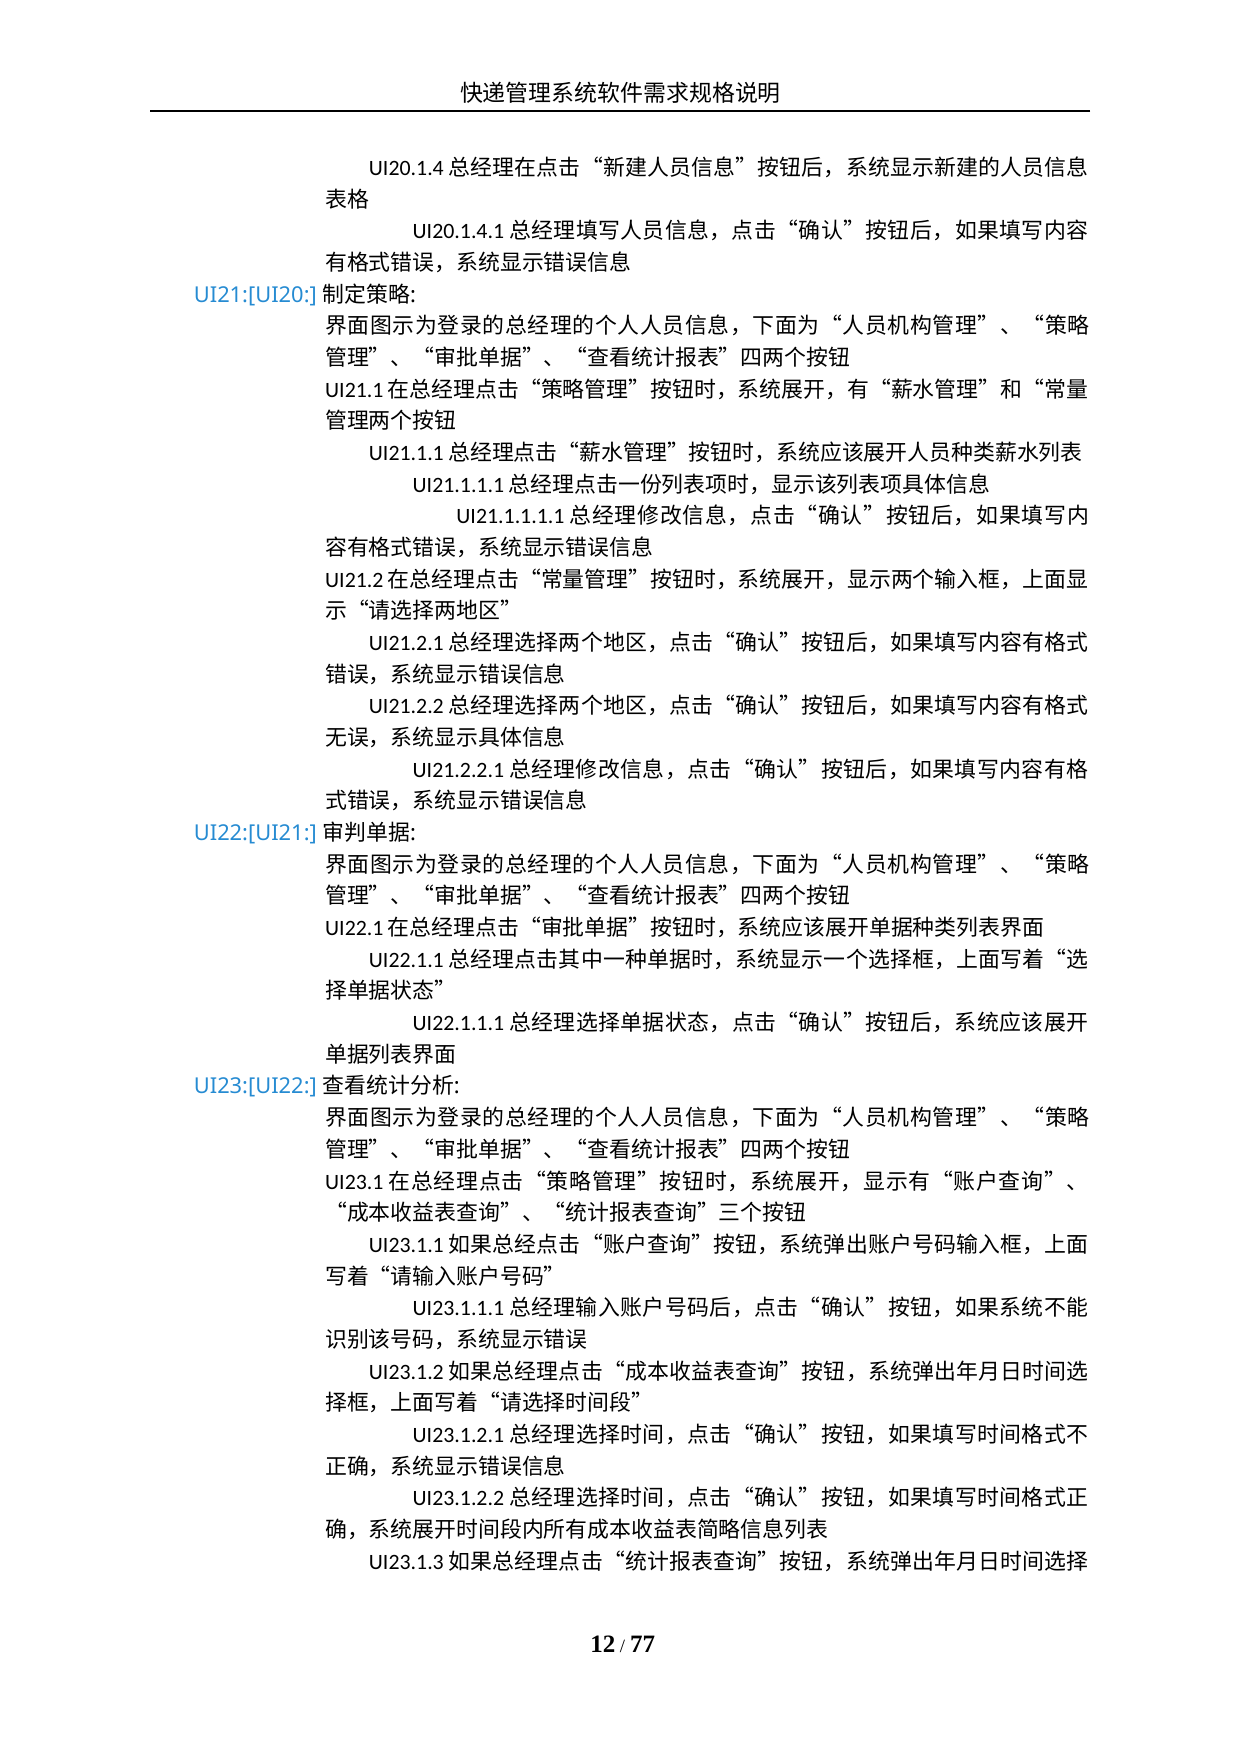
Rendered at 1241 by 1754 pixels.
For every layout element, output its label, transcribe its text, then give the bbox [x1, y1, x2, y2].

list 查看统计分析: [150, 1068, 1090, 1100]
list UI21.2在总经理点击“常量管理”按钮时，系统展开，显示两个输入框，上面显示“请选择两地区” [325, 562, 1090, 625]
list UI21.1在总经理点击“策略管理”按钮时，系统展开，有“薪水管理”和“常量管理两个按钮 [325, 372, 1090, 435]
list 界面图示为登录的总经理的个人人员信息，下面为“人员机构管理”、“策略管理”、“审批单据”、“查看统计报表”四两个按钮 [325, 1100, 1090, 1164]
list UI21.1.1.1总经理点击一份列表项时，显示该列表项具体信息 [325, 467, 1090, 498]
list UI21.1.1.1.1总经理修改信息，点击“确认”按钮后，如果填写内容有格式错误，系统显示错误信息 [325, 498, 1090, 562]
list UI23.1.2.1总经理选择时间，点击“确认”按钮，如果填写时间格式不正确，系统显示错误信息 [325, 1417, 1090, 1480]
list UI21.1.1总经理点击“薪水管理”按钮时，系统应该展开人员种类薪水列表 [325, 435, 1090, 467]
list UI22.1.1总经理点击其中一种单据时，系统显示一个选择框，上面写着“选择单据状态” [325, 942, 1090, 1005]
list UI21.2.2.1总经理修改信息，点击“确认”按钮后，如果填写内容有格式错误，系统显示错误信息 [325, 752, 1090, 815]
list UI21.2.1总经理选择两个地区，点击“确认”按钮后，如果填写内容有格式错误，系统显示错误信息 [325, 625, 1090, 688]
list UI22.1在总经理点击“审批单据”按钮时，系统应该展开单据种类列表界面 [325, 910, 1090, 942]
list UI20.1.4.1总经理填写人员信息，点击“确认”按钮后，如果填写内容有格式错误，系统显示错误信息 [325, 213, 1090, 277]
list UI20.1.4总经理在点击“新建人员信息”按钮后，系统显示新建的人员信息表格 [325, 150, 1090, 213]
list UI23.1在总经理点击“策略管理”按钮时，系统展开，显示有“账户查询”、“成本收益表查询”、“统计报表查询”三个按钮 [325, 1164, 1090, 1227]
list 界面图示为登录的总经理的个人人员信息，下面为“人员机构管理”、“策略管理”、“审批单据”、“查看统计报表”四两个按钮 [325, 847, 1090, 910]
list UI23.1.2.2总经理选择时间，点击“确认”按钮，如果填写时间格式正确，系统展开时间段内所有成本收益表简略信息列表 [325, 1480, 1090, 1544]
list UI21.2.2总经理选择两个地区，点击“确认”按钮后，如果填写内容有格式无误，系统显示具体信息 [325, 688, 1090, 752]
list UI23.1.1如果总经点击“账户查询”按钮，系统弹出账户号码输入框，上面写着“请输入账户号码” [325, 1227, 1090, 1290]
list UI22.1.1.1总经理选择单据状态，点击“确认”按钮后，系统应该展开单据列表界面 [325, 1005, 1090, 1068]
list 制定策略: [150, 277, 1090, 308]
list UI23.1.3如果总经理点击“统计报表查询”按钮，系统弹出年月日时间选择框，上面写着“请选择时间段” [325, 1544, 1090, 1575]
list UI23.1.2如果总经理点击“成本收益表查询”按钮，系统弹出年月日时间选择框，上面写着“请选择时间段” [325, 1354, 1090, 1417]
list 界面图示为登录的总经理的个人人员信息，下面为“人员机构管理”、“策略管理”、“审批单据”、“查看统计报表”四两个按钮 [325, 308, 1090, 372]
list 审判单据: [150, 815, 1090, 847]
list UI23.1.1.1总经理输入账户号码后，点击“确认”按钮，如果系统不能识别该号码，系统显示错误 [325, 1290, 1090, 1354]
